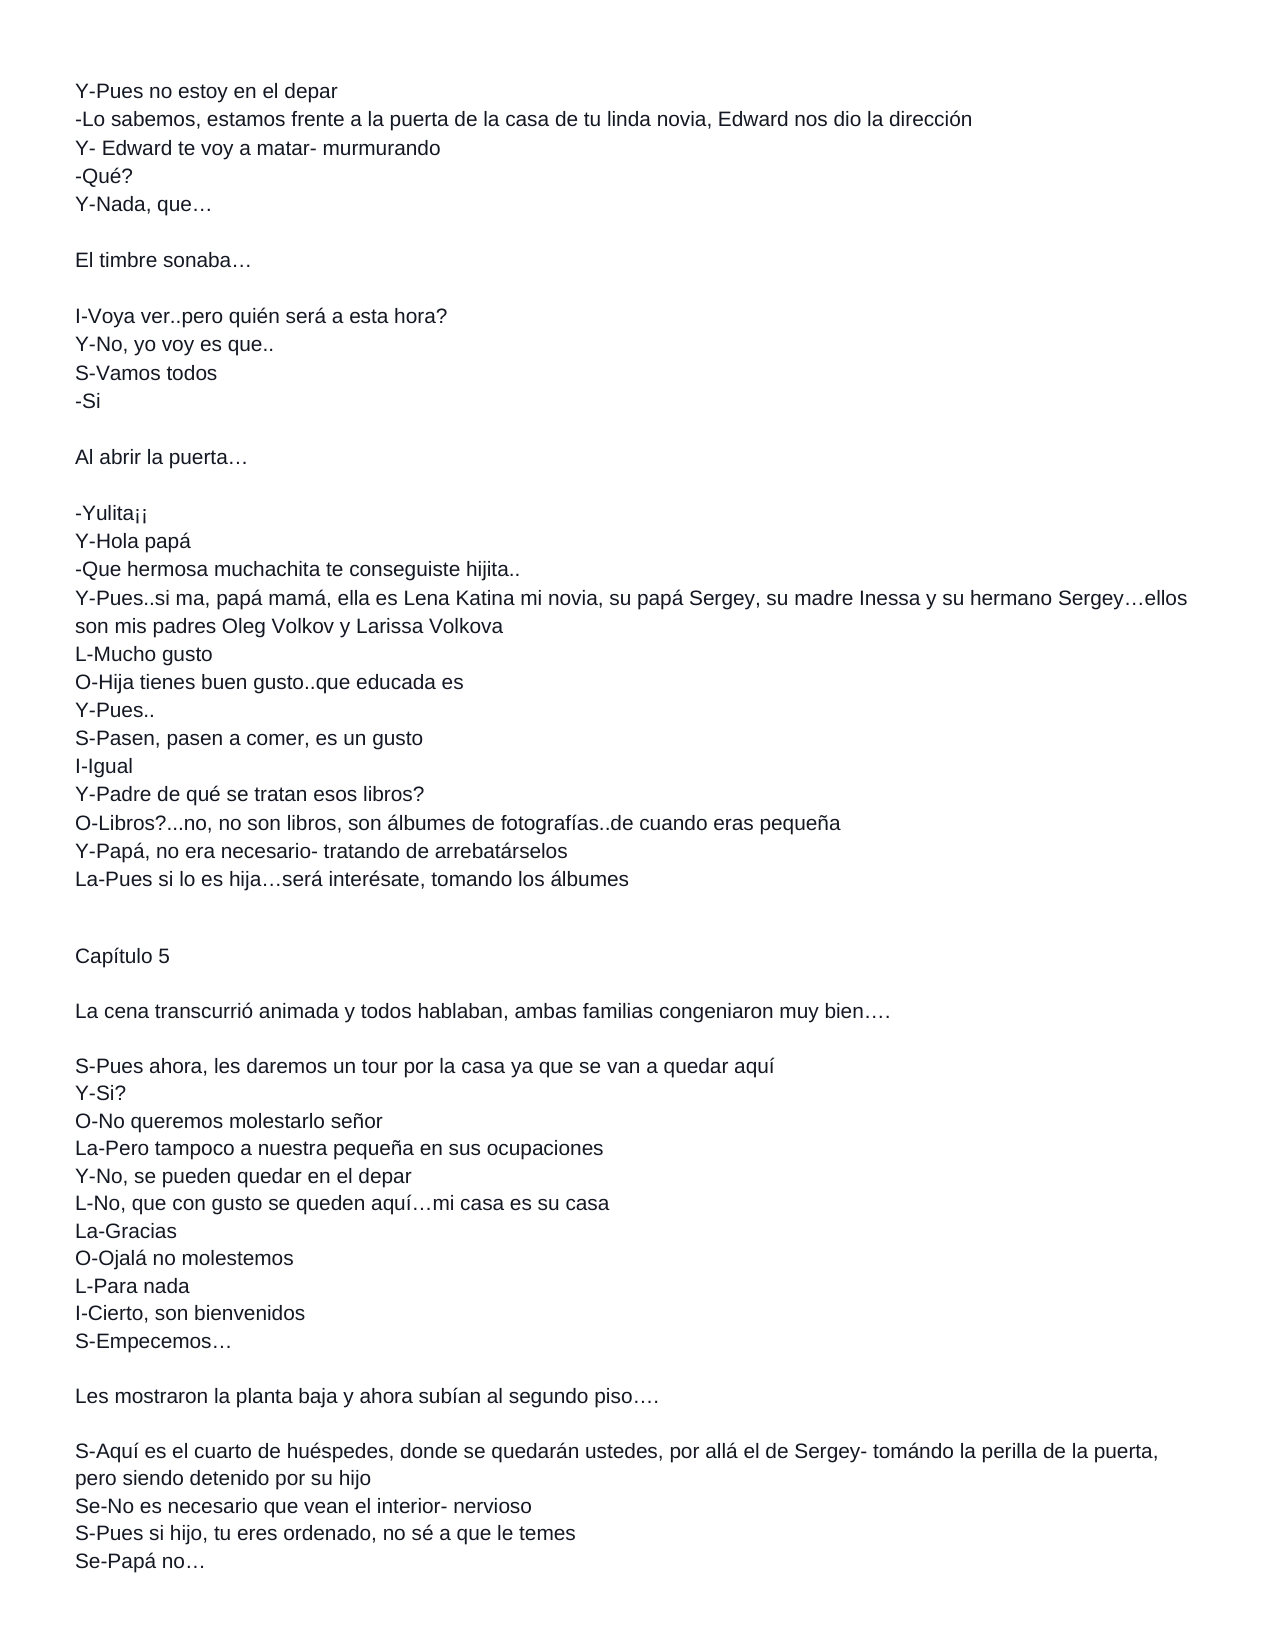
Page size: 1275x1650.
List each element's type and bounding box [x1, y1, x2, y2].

text [75, 944, 1200, 1573]
text [75, 75, 1200, 891]
